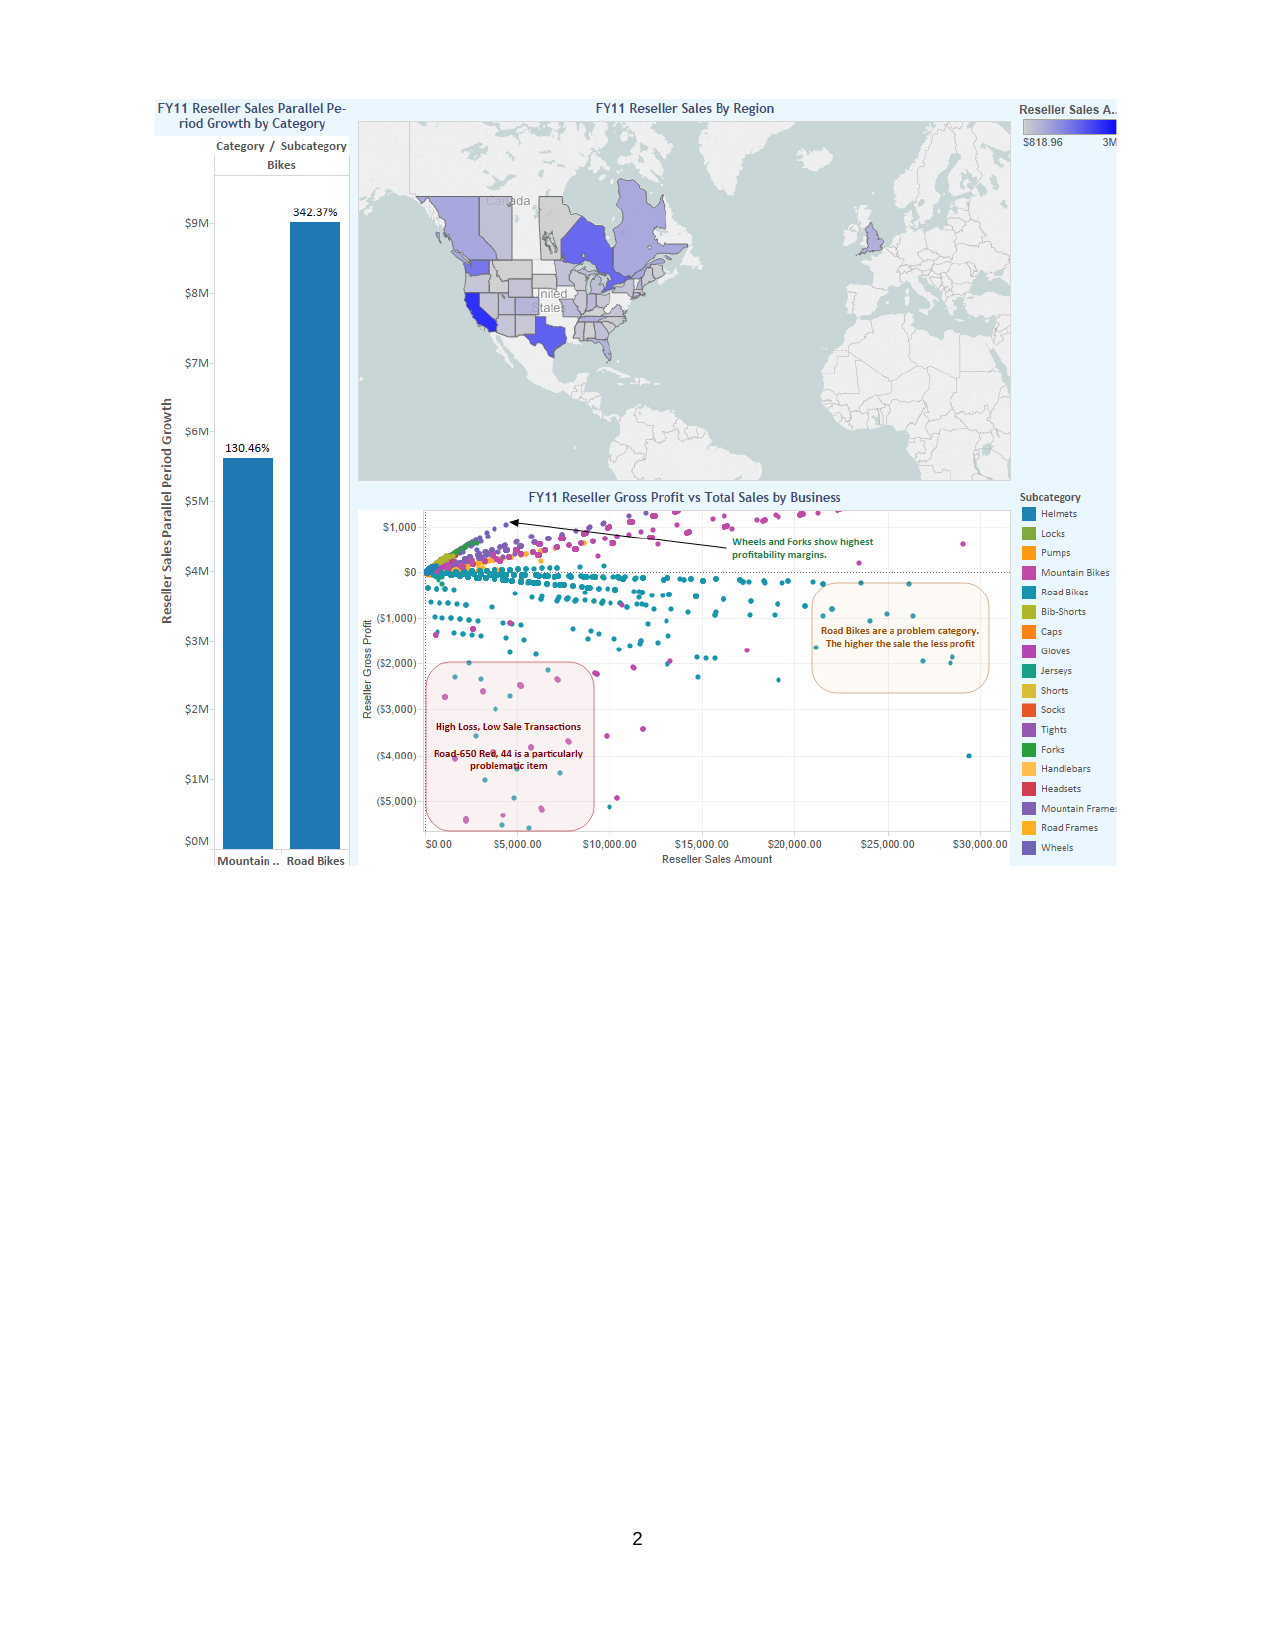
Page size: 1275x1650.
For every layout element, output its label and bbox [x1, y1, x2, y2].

picture [154, 99, 1117, 865]
